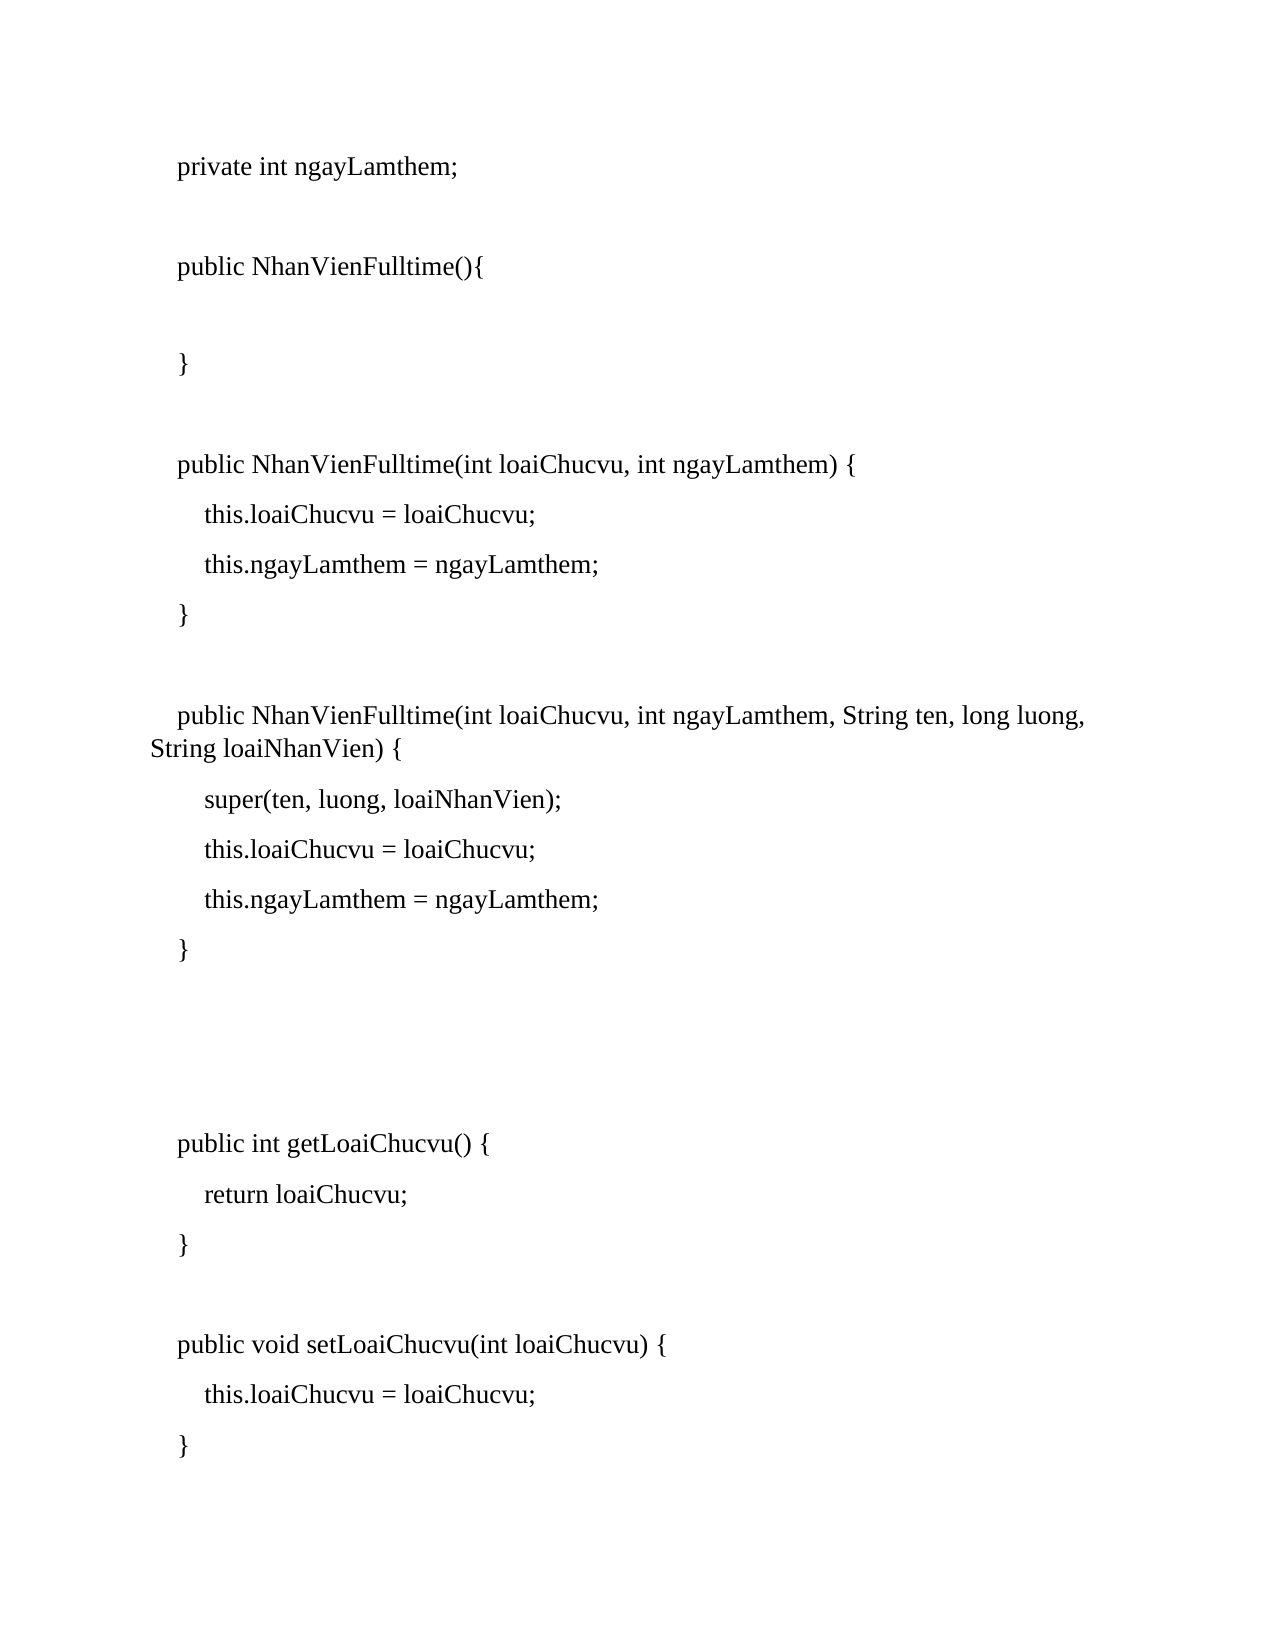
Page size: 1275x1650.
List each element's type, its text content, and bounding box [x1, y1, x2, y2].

text public void setLoaiChucvu(int loaiChucvu) { [150, 1328, 1125, 1359]
text } [150, 347, 1125, 379]
text } [150, 933, 1125, 964]
text public NhanVienFulltime(int loaiChucvu, int ngayLamthem, String ten, long luong, String loaiNhanVien) { [150, 699, 1125, 764]
text this.loaiChucvu = loaiChucvu; [150, 498, 1125, 529]
text public NhanVienFulltime(int loaiChucvu, int ngayLamthem) { [150, 448, 1125, 479]
text private int ngayLamthem; [150, 150, 1125, 181]
text return loaiChucvu; [150, 1178, 1125, 1209]
text public NhanVienFulltime(){ [150, 250, 1125, 282]
text this.ngayLamthem = ngayLamthem; [150, 883, 1125, 914]
text this.ngayLamthem = ngayLamthem; [150, 548, 1125, 579]
text } [150, 1429, 1125, 1460]
text public int getLoaiChucvu() { [150, 1127, 1125, 1159]
text } [150, 598, 1125, 630]
text } [150, 1228, 1125, 1259]
text super(ten, luong, loaiNhanVien); [150, 783, 1125, 814]
text this.loaiChucvu = loaiChucvu; [150, 833, 1125, 864]
text this.loaiChucvu = loaiChucvu; [150, 1378, 1125, 1410]
